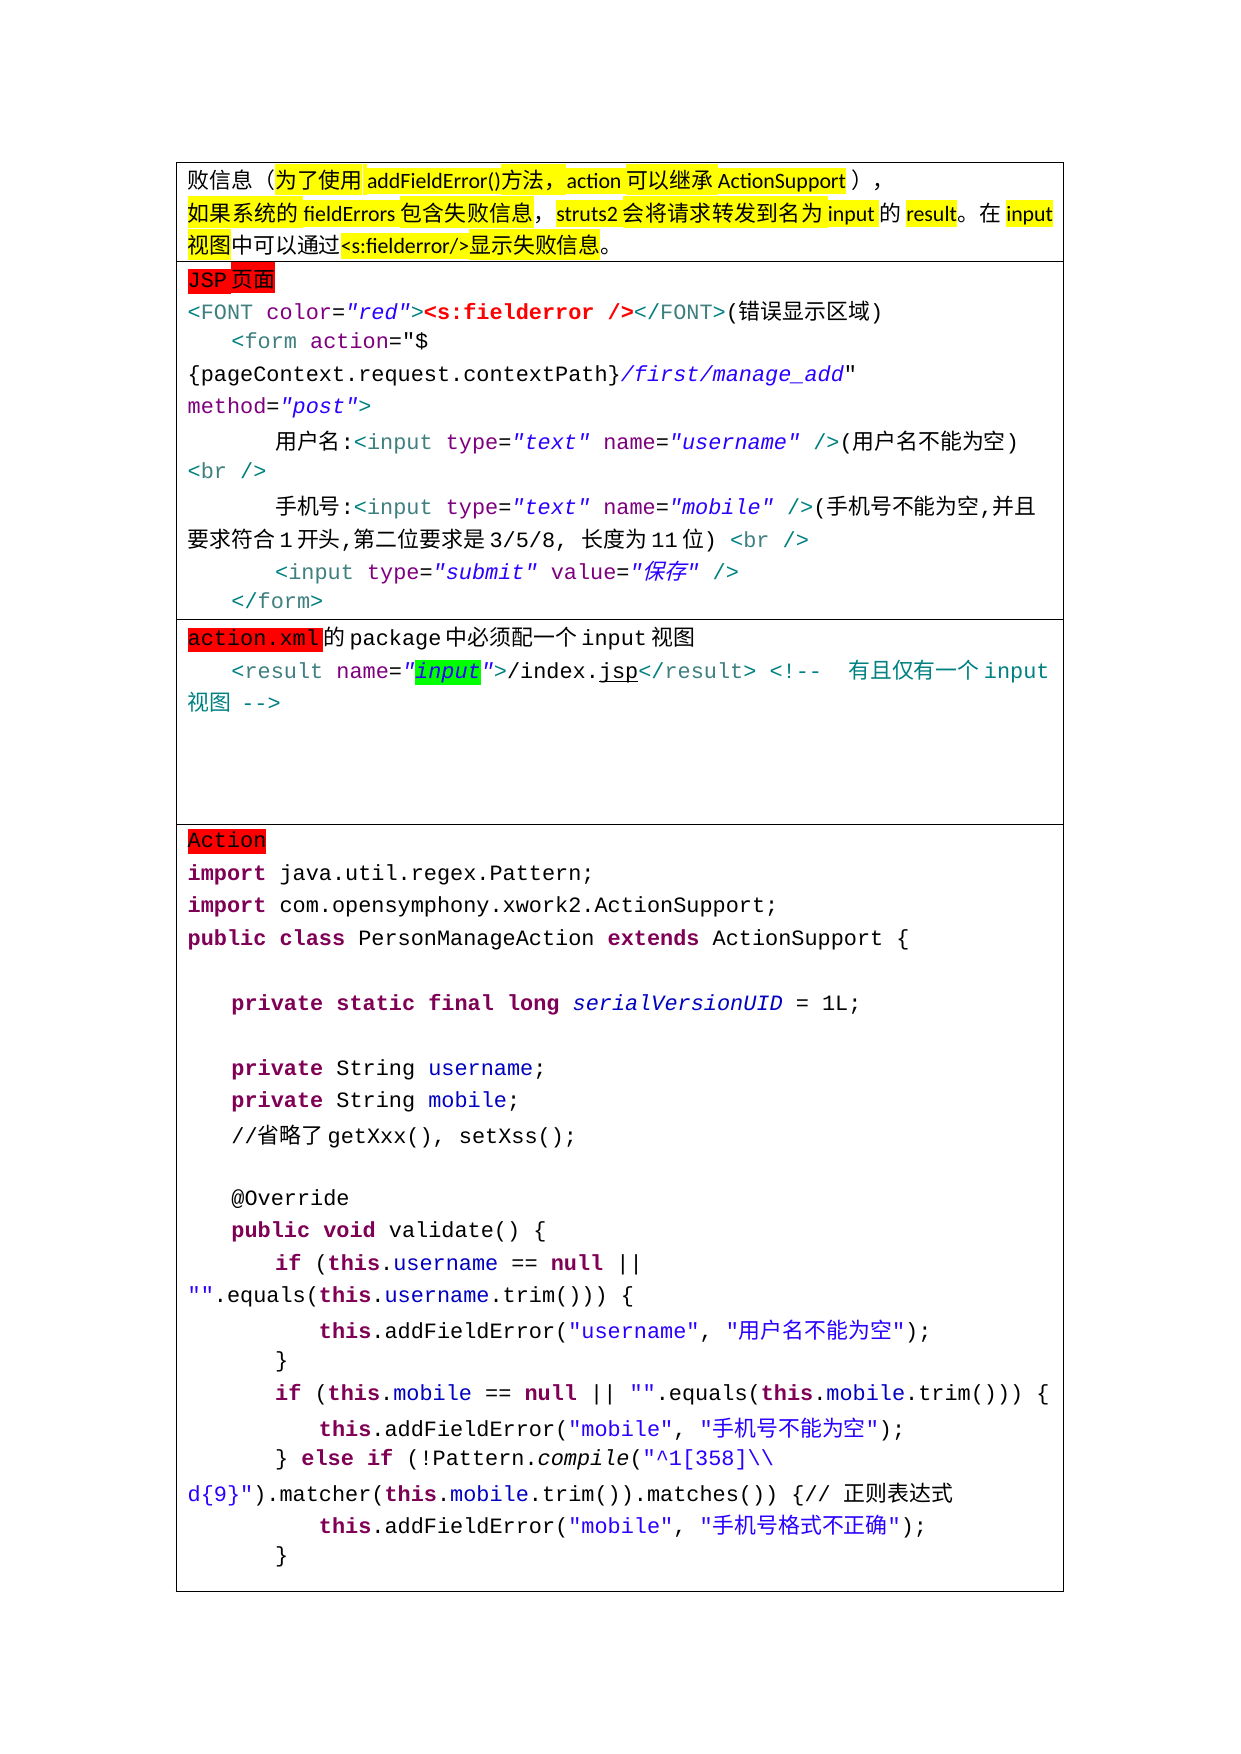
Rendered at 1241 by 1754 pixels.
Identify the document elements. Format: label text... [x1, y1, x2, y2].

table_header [177, 163, 1063, 261]
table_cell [177, 825, 1063, 1591]
table_cell JSP页面 <FONT color="red"><s:fielderror /></FONT>(错误显示区域) <form action="${pageContext.request.contextPath}/first/manage_add" method="post"> 用户名:<input type="text" name="username" />(用户名不能为空)<br /> 手机号:<input type="text" name="mobile" />(手机号不能为空,并且要求符合1开头,第二位要求是3/5/8, 长度为11位) <br /> <input type="submit" value="保存" /> </form> [177, 262, 1063, 619]
table_cell action.xml的package中必须配一个input视图 <result name="input">/index.jsp</result> <!-- 有且仅有一个input视图 --> [177, 620, 1063, 824]
